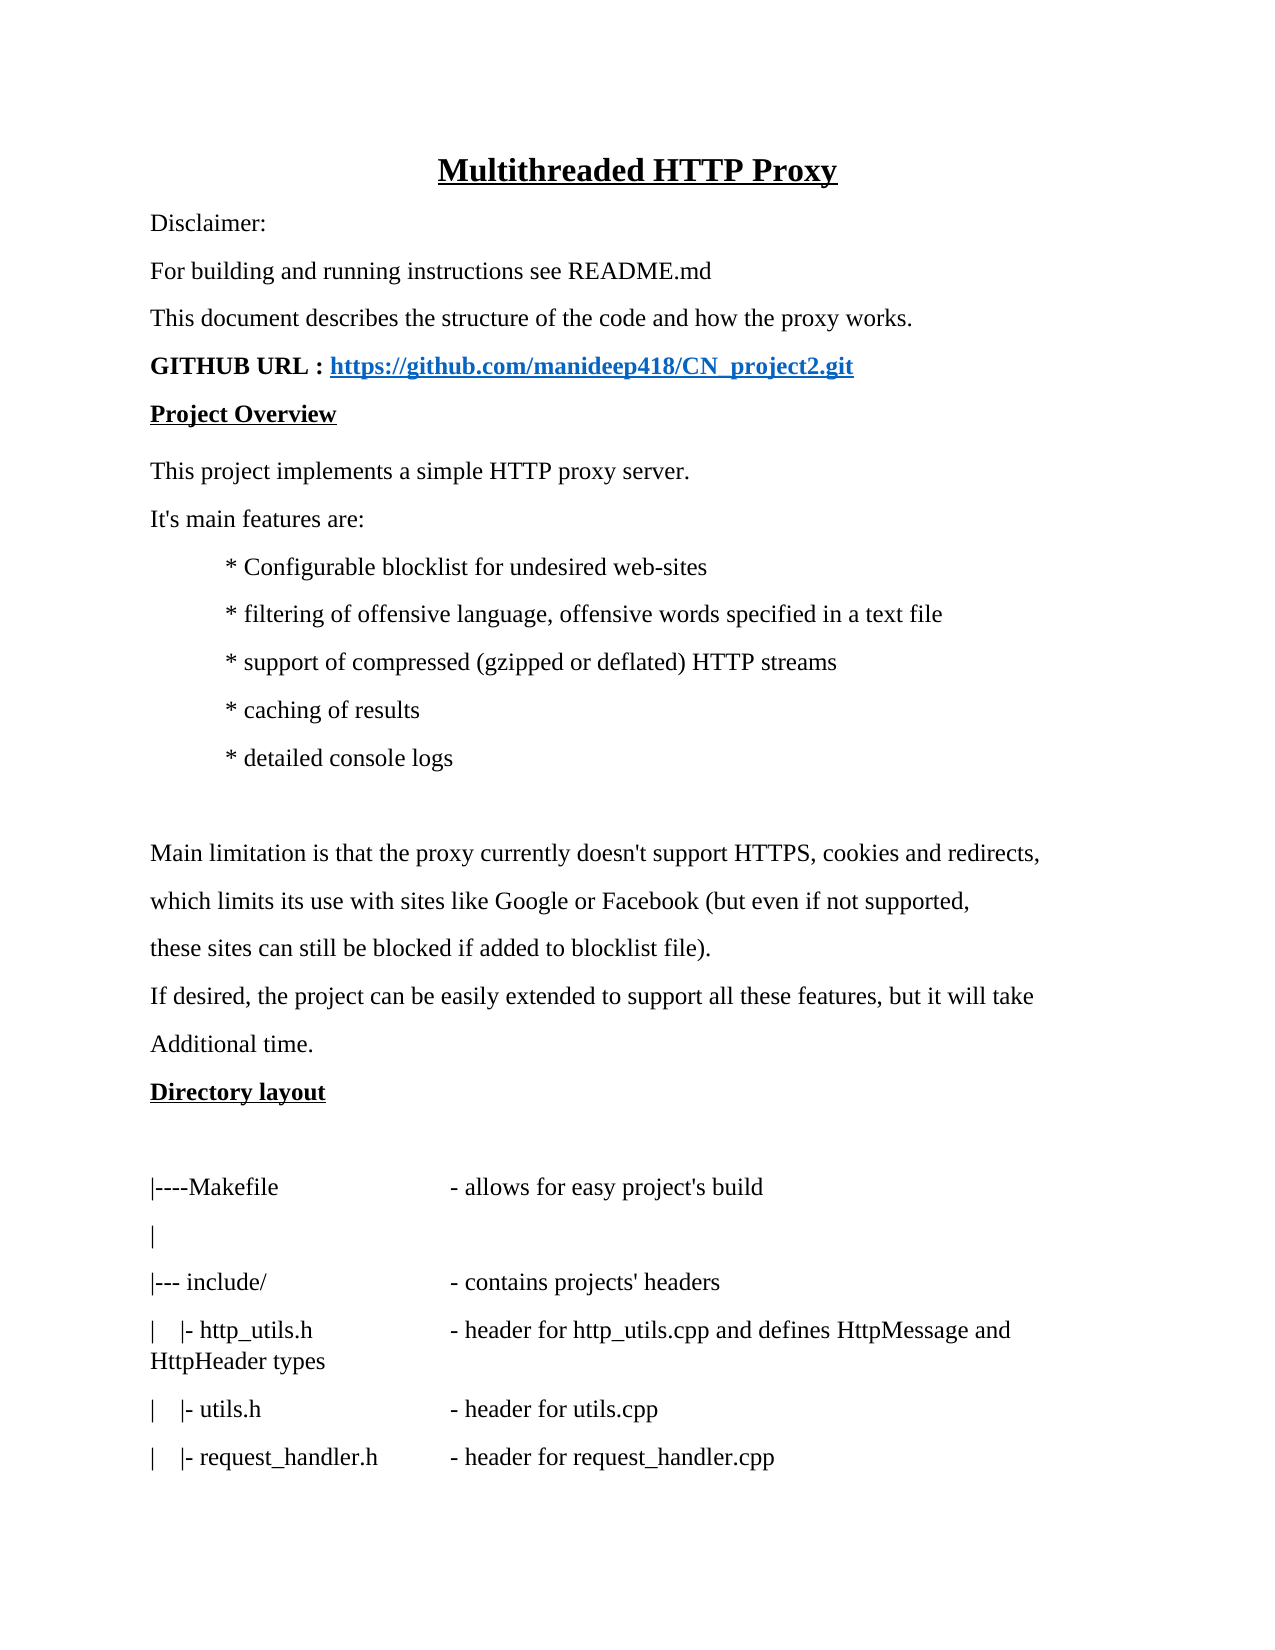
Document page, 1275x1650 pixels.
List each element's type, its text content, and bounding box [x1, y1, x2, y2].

text This document describes the structure of the code and how the proxy works. [150, 303, 1125, 332]
text these sites can still be blocked if added to blocklist file). [150, 933, 1125, 962]
text * detailed console logs [150, 743, 1125, 771]
text It's main features are: [150, 504, 1125, 533]
text This project implements a simple HTTP proxy server. [150, 456, 1125, 485]
text which limits its use with sites like Google or Facebook (but even if not supported, [150, 886, 1125, 914]
text If desired, the project can be easily extended to support all these features, but it will take [150, 981, 1125, 1010]
text Multithreaded HTTP Proxy [150, 150, 1125, 188]
text |----Makefile - allows for easy project's build [150, 1172, 1125, 1201]
text | |- utils.h - header for utils.cpp [150, 1394, 1125, 1423]
text Project Overview [150, 399, 1125, 428]
text Disclaimer: [150, 208, 1125, 237]
text Directory layout [150, 1077, 1125, 1105]
text GITHUB URL : https://github.com/manideep418/CN_project2.git [150, 351, 1125, 380]
text For building and running instructions see README.md [150, 256, 1125, 284]
text * Configurable blocklist for undesired web-sites [150, 552, 1125, 581]
text |--- include/ - contains projects' headers [150, 1267, 1125, 1296]
text | [150, 1220, 1125, 1248]
text * caching of results [150, 695, 1125, 724]
text * filtering of offensive language, offensive words specified in a text file [150, 599, 1125, 628]
text | |- request_handler.h - header for request_handler.cpp [150, 1442, 1125, 1470]
text Additional time. [150, 1029, 1125, 1058]
text * support of compressed (gzipped or deflated) HTTP streams [150, 647, 1125, 676]
text | |- http_utils.h - header for http_utils.cpp and defines HttpMessage and HttpHeader types [150, 1315, 1125, 1375]
text Main limitation is that the proxy currently doesn't support HTTPS, cookies and redirects, [150, 838, 1125, 867]
